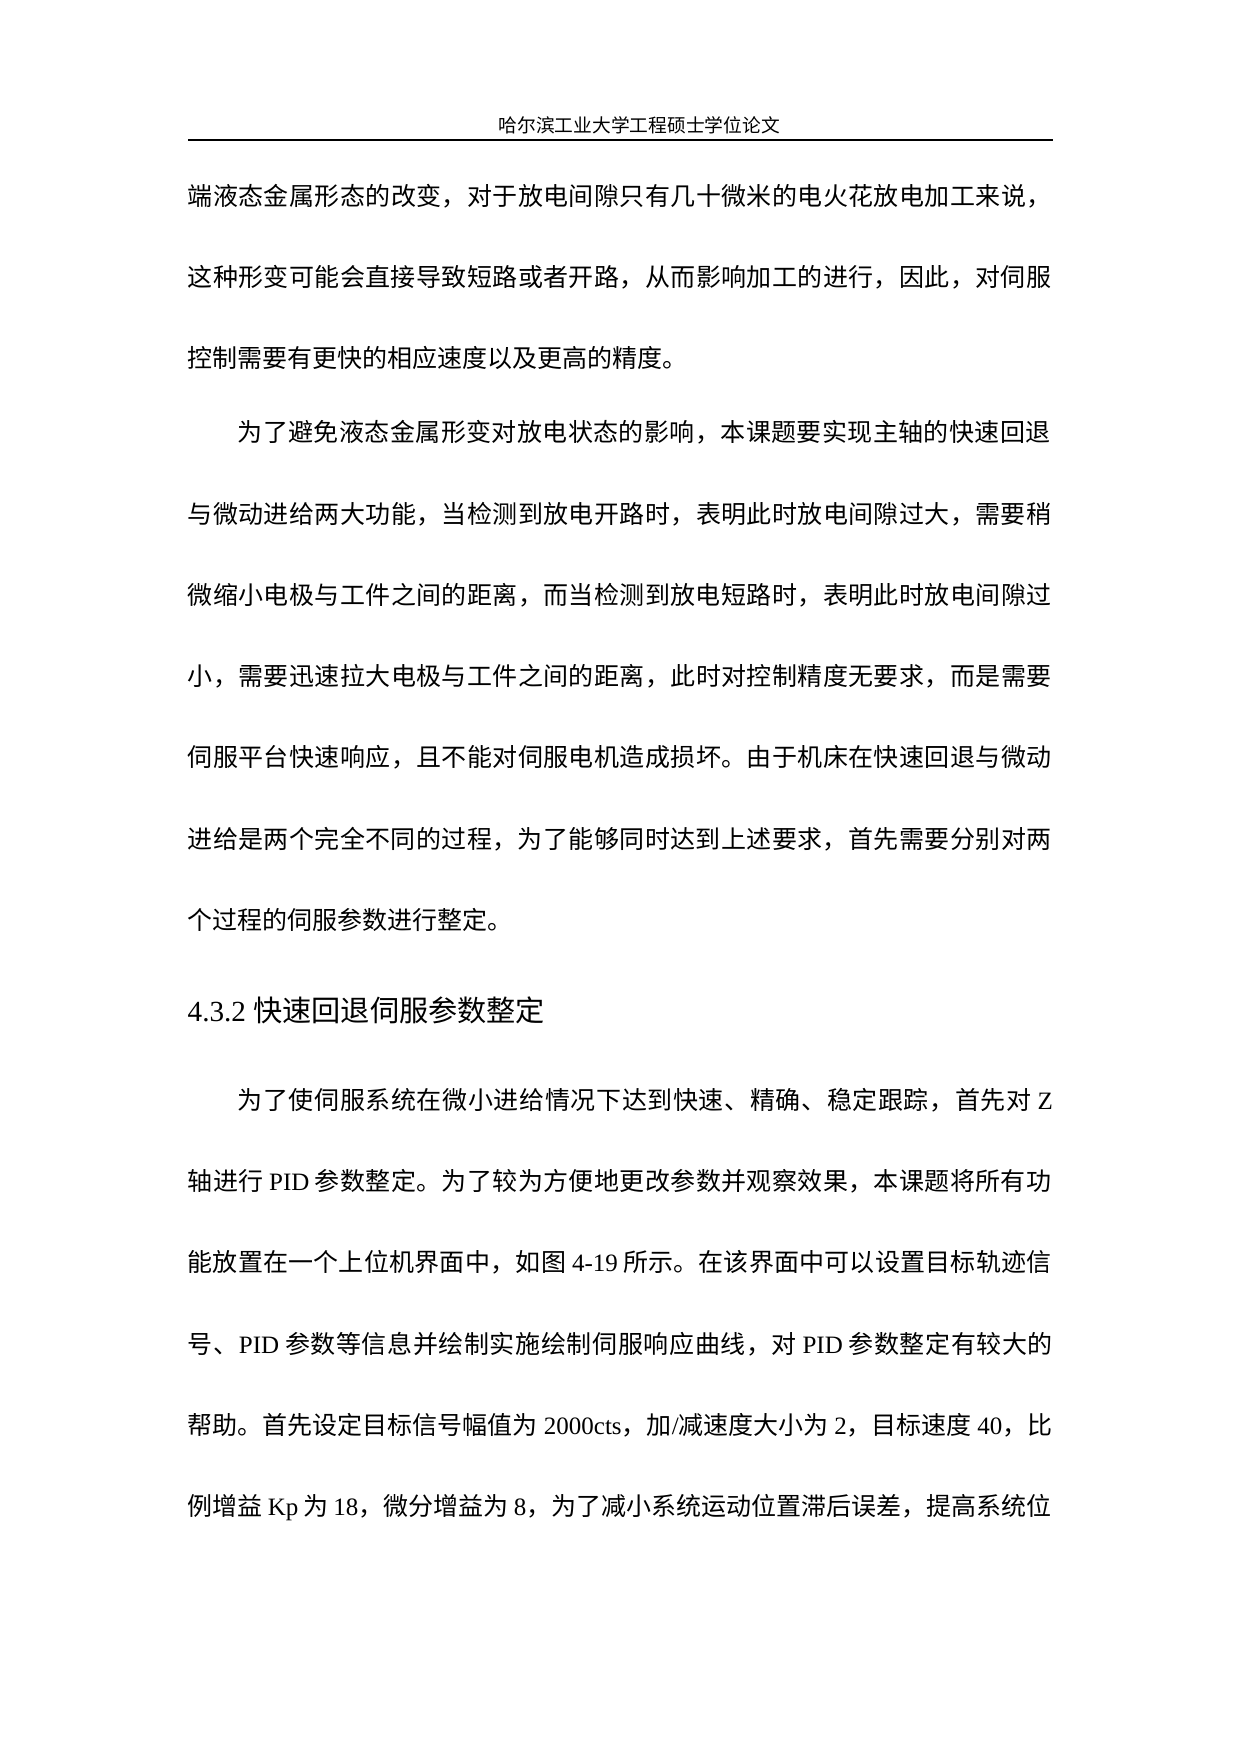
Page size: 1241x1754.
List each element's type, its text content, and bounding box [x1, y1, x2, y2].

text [187, 162, 1053, 389]
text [187, 1066, 1053, 1537]
subtitle 快速回退伺服参数整定 [187, 976, 1053, 1041]
text 为了避免液态金属形变对放电状态的影响，本课题要实现主轴的快速回退与微动进给两大功能，当检测到放电开路时，表明此时放电间隙过大，需要稍微缩小电极与工件之间的距离，而当检测到放电短路时，表明此时放电间隙过小，需要迅速拉大电极与工件之间的距离，此时对控制精度无要求，而是需要伺服平台快速响应，且不能对伺服电机造成损坏。由于机床在快速回退与微动进给是两个完全不同的过程，为了能够同时达到上述要求，首先需要分别对两个过程的伺服参数进行整定。 [187, 398, 1053, 951]
